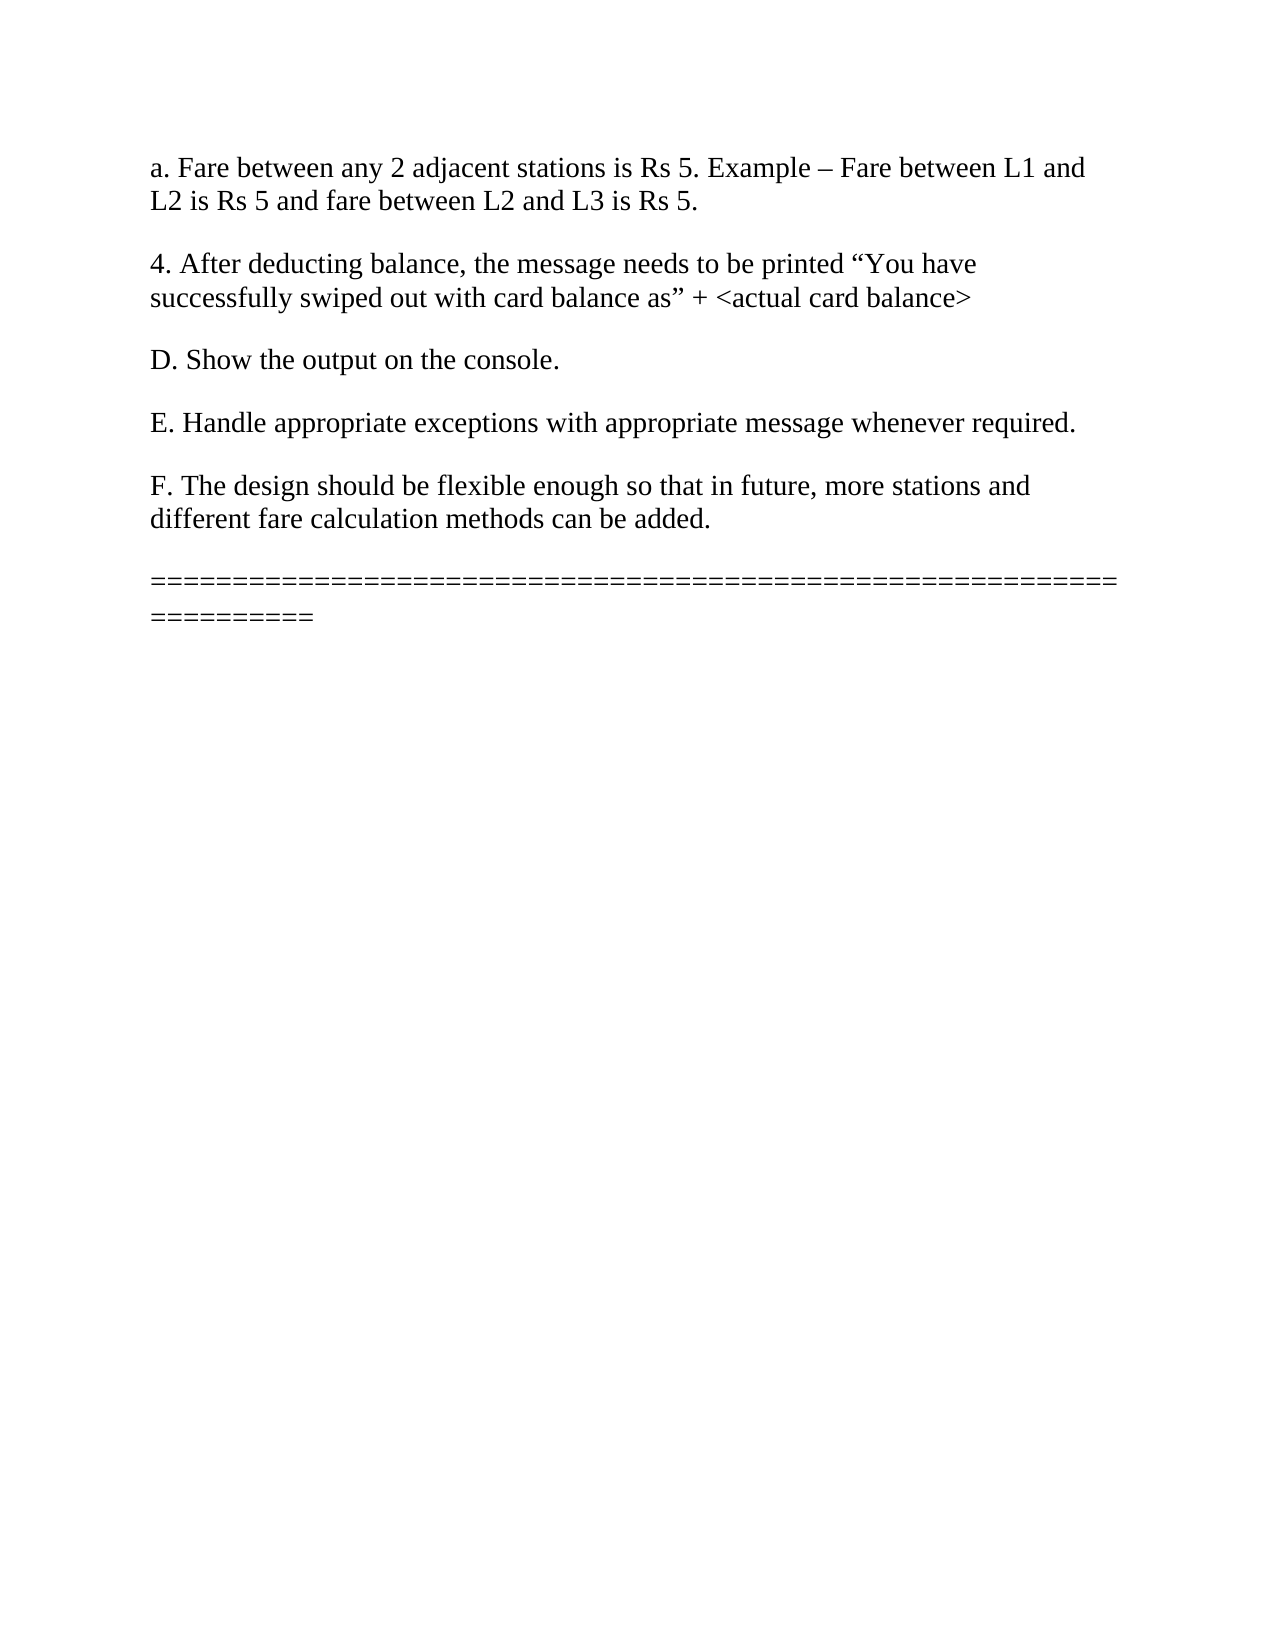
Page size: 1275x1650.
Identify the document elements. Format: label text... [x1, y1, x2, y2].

text D. Show the output on the console. [150, 342, 1125, 376]
text E. Handle appropriate exceptions with appropriate message whenever required. [150, 405, 1125, 439]
text F. The design should be flexible enough so that in future, more stations and different fare calculation methods can be added. [150, 468, 1125, 535]
text 4. After deducting balance, the message needs to be printed “You have successfully swiped out with card balance as” + <actual card balance> [150, 246, 1125, 313]
text a. Fare between any 2 adjacent stations is Rs 5. Example – Fare between L1 and L2 is Rs 5 and fare between L2 and L3 is Rs 5. [150, 150, 1125, 217]
text ===================================================================== [150, 564, 1125, 634]
